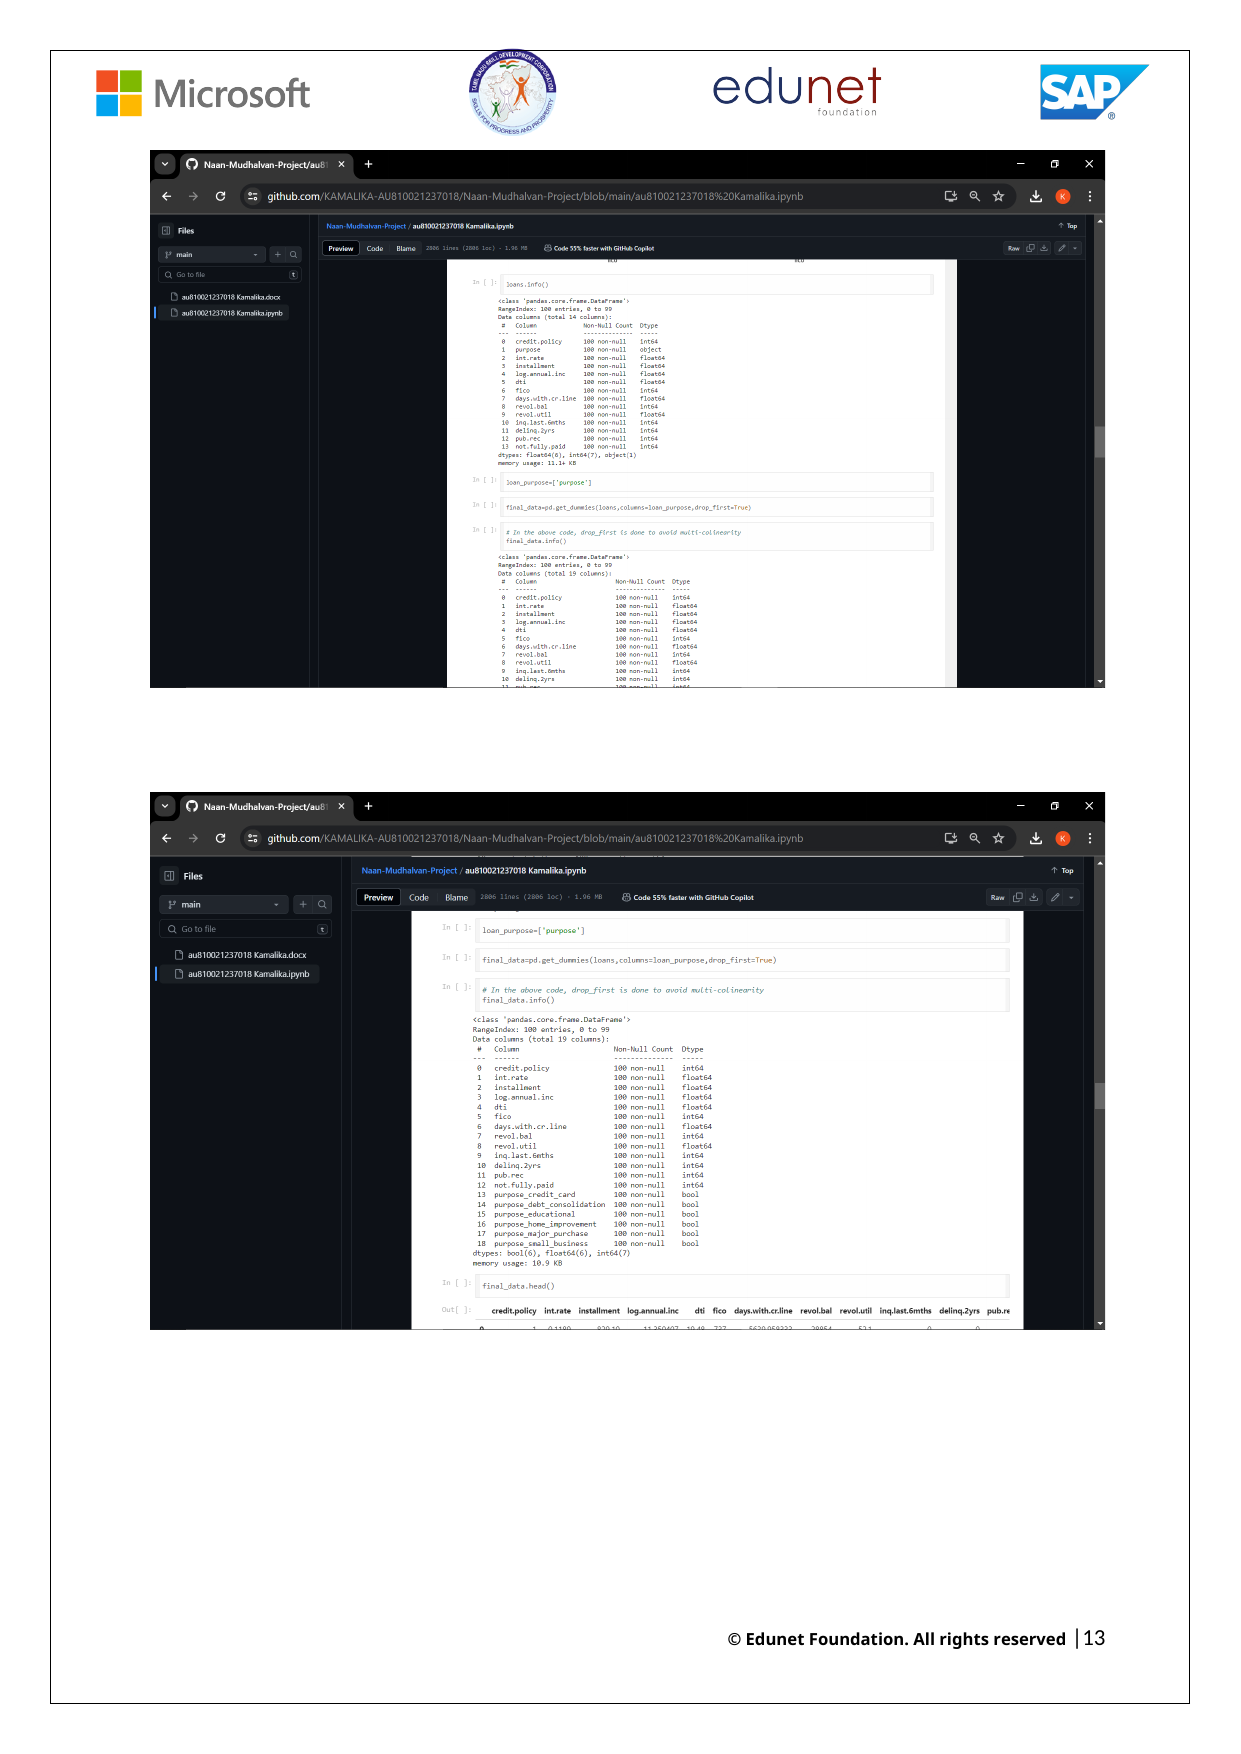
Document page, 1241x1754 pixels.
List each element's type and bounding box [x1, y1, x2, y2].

picture [706, 60, 889, 122]
picture [466, 45, 558, 50]
picture [91, 65, 316, 121]
picture [150, 792, 1106, 1330]
picture [150, 150, 1106, 688]
picture [1039, 63, 1151, 121]
picture [466, 51, 558, 137]
